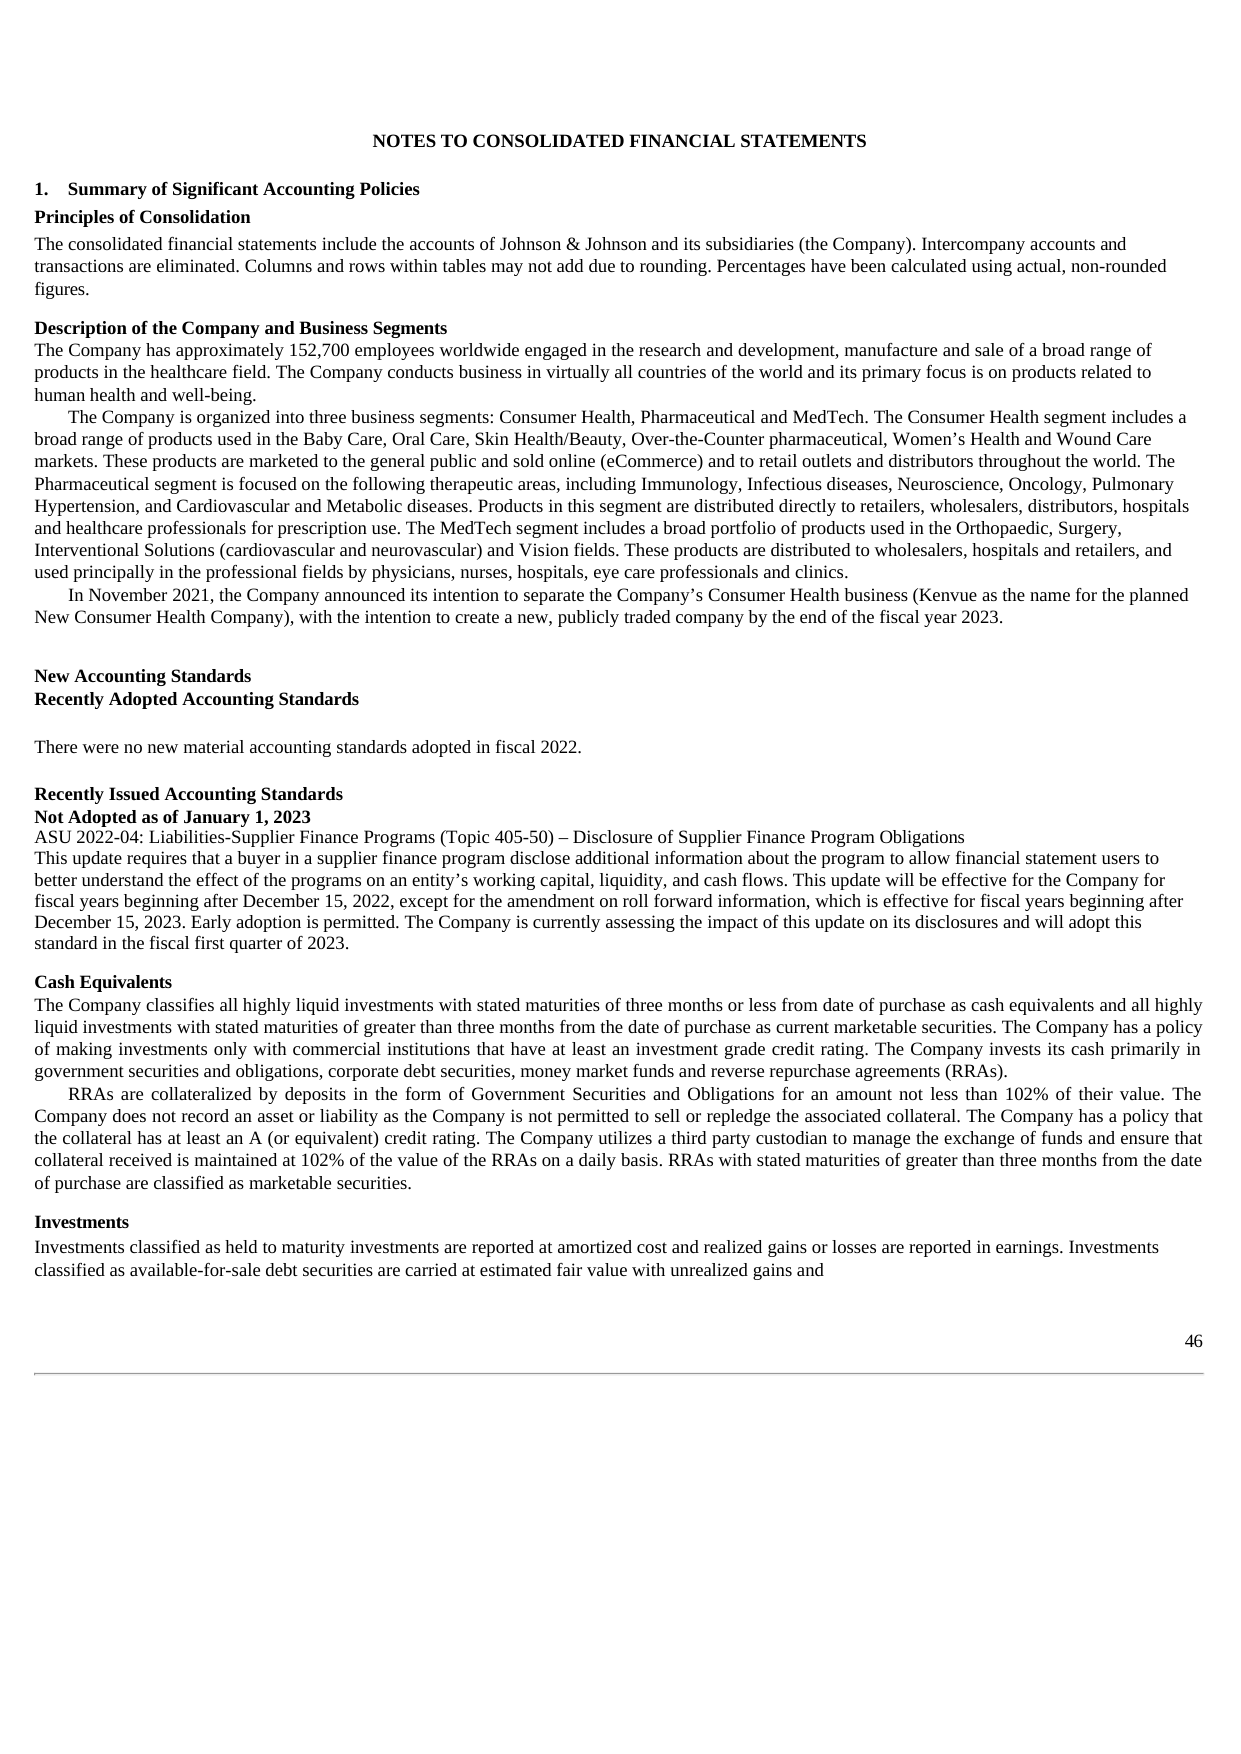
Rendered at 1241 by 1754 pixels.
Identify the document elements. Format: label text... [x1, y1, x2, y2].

subtitle NOTES TO CONSOLIDATED FINANCIAL STATEMENTS [17, 130, 1221, 152]
text Recently Adopted Accounting Standards [34, 688, 1221, 709]
text There were no new material accounting standards adopted in fiscal 2022. [34, 736, 1221, 757]
text The Company is organized into three business segments: Consumer Health, Pharmaceutical and MedTech. The Consumer Health segment includes a broad range of products used in the Baby Care, Oral Care, Skin Health/Beauty, Over-the-Counter pharmaceutical, Women’s Health and Wound Care markets. These products are marketed to the general public and sold online (eCommerce) and to retail outlets and distributors throughout the world. The Pharmaceutical segment is focused on the following therapeutic areas, including Immunology, Infectious diseases, Neuroscience, Oncology, Pulmonary Hypertension, and Cardiovascular and Metabolic diseases. Products in this segment are distributed directly to retailers, wholesalers, distributors, hospitals and healthcare professionals for prescription use. The MedTech segment includes a broad portfolio of products used in the Orthopaedic, Surgery, Interventional Solutions (cardiovascular and neurovascular) and Vision fields. These products are distributed to wholesalers, hospitals and retailers, and used principally in the professional fields by physicians, nurses, hospitals, eye care professionals and clinics. [34, 406, 1204, 583]
subtitle Investments [34, 1211, 1221, 1233]
subtitle Summary of Significant Accounting Policies Principles of Consolidation [34, 178, 421, 227]
text Investments classified as held to maturity investments are reported at amortized cost and realized gains or losses are reported in earnings. Investments classified as available-for-sale debt securities are carried at estimated fair value with unrealized gains and [34, 1236, 1221, 1280]
subtitle Recently Issued Accounting Standards Not Adopted as of January 1, 2023 [34, 783, 364, 827]
text The Company has approximately 152,700 employees worldwide engaged in the research and development, manufacture and sale of a broad range of products in the healthcare field. The Company conducts business in virtually all countries of the world and its primary focus is on products related to human health and well-being. [34, 339, 1152, 405]
subtitle New Accounting Standards [34, 665, 1221, 687]
text In November 2021, the Company announced its intention to separate the Company’s Consumer Health business (Kenvue as the name for the planned New Consumer Health Company), with the intention to create a new, publicly traded company by the end of the fiscal year 2023. [34, 584, 1204, 628]
text transactions are eliminated. Columns and rows within tables may not add due to rounding. Percentages have been calculated using actual, non-rounded figures. [34, 255, 1204, 299]
text 46 [6, 1330, 1203, 1352]
subtitle Cash Equivalents [34, 971, 1221, 993]
text ASU 2022-04: Liabilities-Supplier Finance Programs (Topic 405-50) – Disclosure of Supplier Finance Program Obligations [34, 828, 1221, 848]
subtitle Description of the Company and Business Segments [34, 317, 1221, 338]
text The consolidated financial statements include the accounts of Johnson & Johnson and its subsidiaries (the Company). Intercompany accounts and [34, 234, 1221, 254]
text This update requires that a buyer in a supplier finance program disclose additional information about the program to allow financial statement users to better understand the effect of the programs on an entity’s working capital, liquidity, and cash flows. This update will be effective for the Company for fiscal years beginning after December 15, 2022, except for the amendment on roll forward information, which is effective for fiscal years beginning after December 15, 2023. Early adoption is permitted. The Company is currently assessing the impact of this update on its disclosures and will adopt this standard in the fiscal first quarter of 2023. [34, 848, 1201, 953]
text The Company classifies all highly liquid investments with stated maturities of three months or less from date of purchase as cash equivalents and all highly liquid investments with stated maturities of greater than three months from the date of purchase as current marketable securities. The Company has a policy of making investments only with commercial institutions that have at least an investment grade credit rating. The Company invests its cash primarily in government securities and obligations, corporate debt securities, money market funds and reverse repurchase agreements (RRAs). [34, 994, 1204, 1082]
text RRAs are collateralized by deposits in the form of Government Securities and Obligations for an amount not less than 102% of their value. The Company does not record an asset or liability as the Company is not permitted to sell or repledge the associated collateral. The Company has a policy that the collateral has at least an A (or equivalent) credit rating. The Company utilizes a third party custodian to manage the exchange of funds and ensure that collateral received is maintained at 102% of the value of the RRAs on a daily basis. RRAs with stated maturities of greater than three months from the date of purchase are classified as marketable securities. [34, 1083, 1204, 1193]
